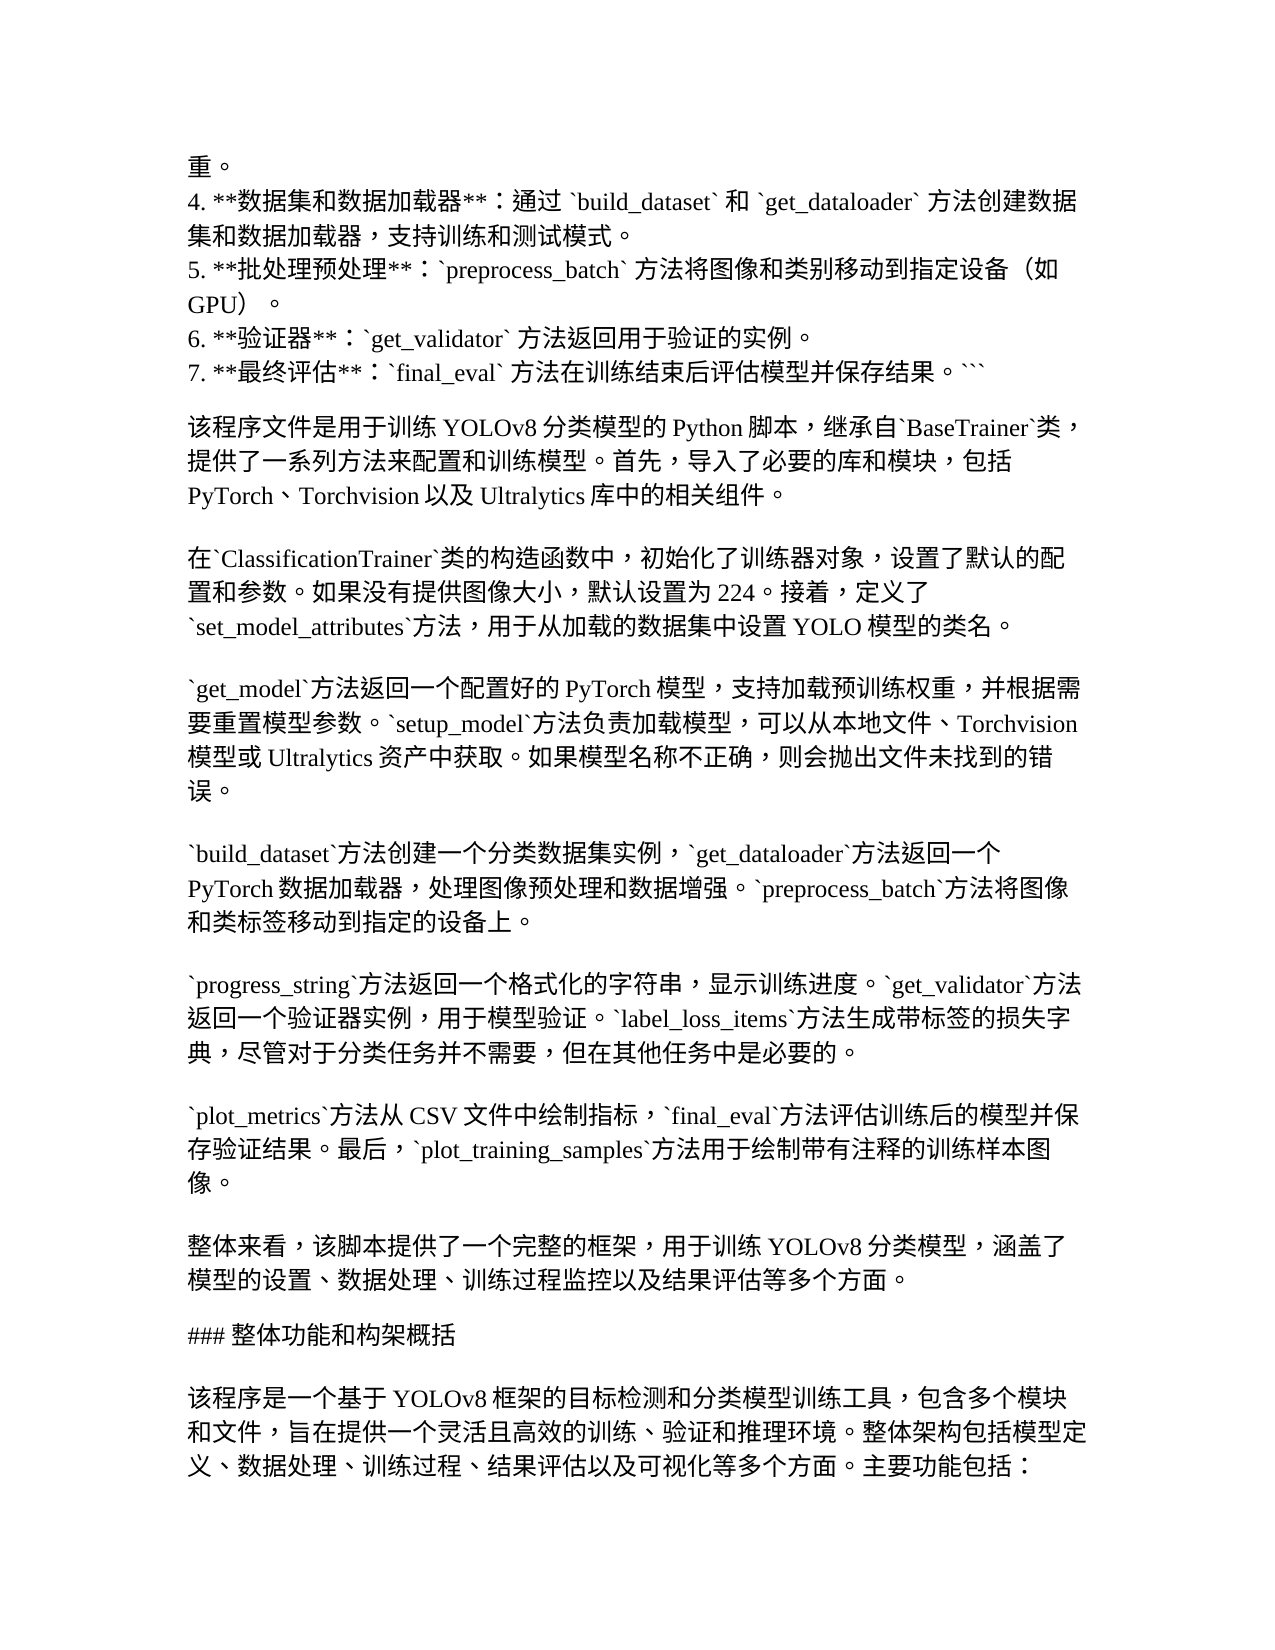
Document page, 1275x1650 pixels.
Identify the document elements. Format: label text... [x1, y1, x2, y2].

text 该程序文件是用于训练YOLOv8分类模型的Python脚本，继承自`BaseTrainer`类，提供了一系列方法来配置和训练模型。首先，导入了必要的库和模块，包括PyTorch、Torchvision以及Ultralytics库中的相关组件。 在`ClassificationTrainer`类的构造函数中，初始化了训练器对象，设置了默认的配置和参数。如果没有提供图像大小，默认设置为224。接着，定义了`set_model_attributes`方法，用于从加载的数据集中设置YOLO模型的类名。 `get_model`方法返回一个配置好的PyTorch模型，支持加载预训练权重，并根据需要重置模型参数。`setup_model`方法负责加载模型，可以从本地文件、Torchvision模型或Ultralytics资产中获取。如果模型名称不正确，则会抛出文件未找到的错误。 `build_dataset`方法创建一个分类数据集实例，`get_dataloader`方法返回一个PyTorch数据加载器，处理图像预处理和数据增强。`preprocess_batch`方法将图像和类标签移动到指定的设备上。 `progress_string`方法返回一个格式化的字符串，显示训练进度。`get_validator`方法返回一个验证器实例，用于模型验证。`label_loss_items`方法生成带标签的损失字典，尽管对于分类任务并不需要，但在其他任务中是必要的。 `plot_metrics`方法从CSV文件中绘制指标，`final_eval`方法评估训练后的模型并保存验证结果。最后，`plot_training_samples`方法用于绘制带有注释的训练样本图像。 整体来看，该脚本提供了一个完整的框架，用于训练YOLOv8分类模型，涵盖了模型的设置、数据处理、训练过程监控以及结果评估等多个方面。 [187, 409, 1087, 1297]
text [187, 1318, 1087, 1483]
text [187, 150, 1087, 388]
